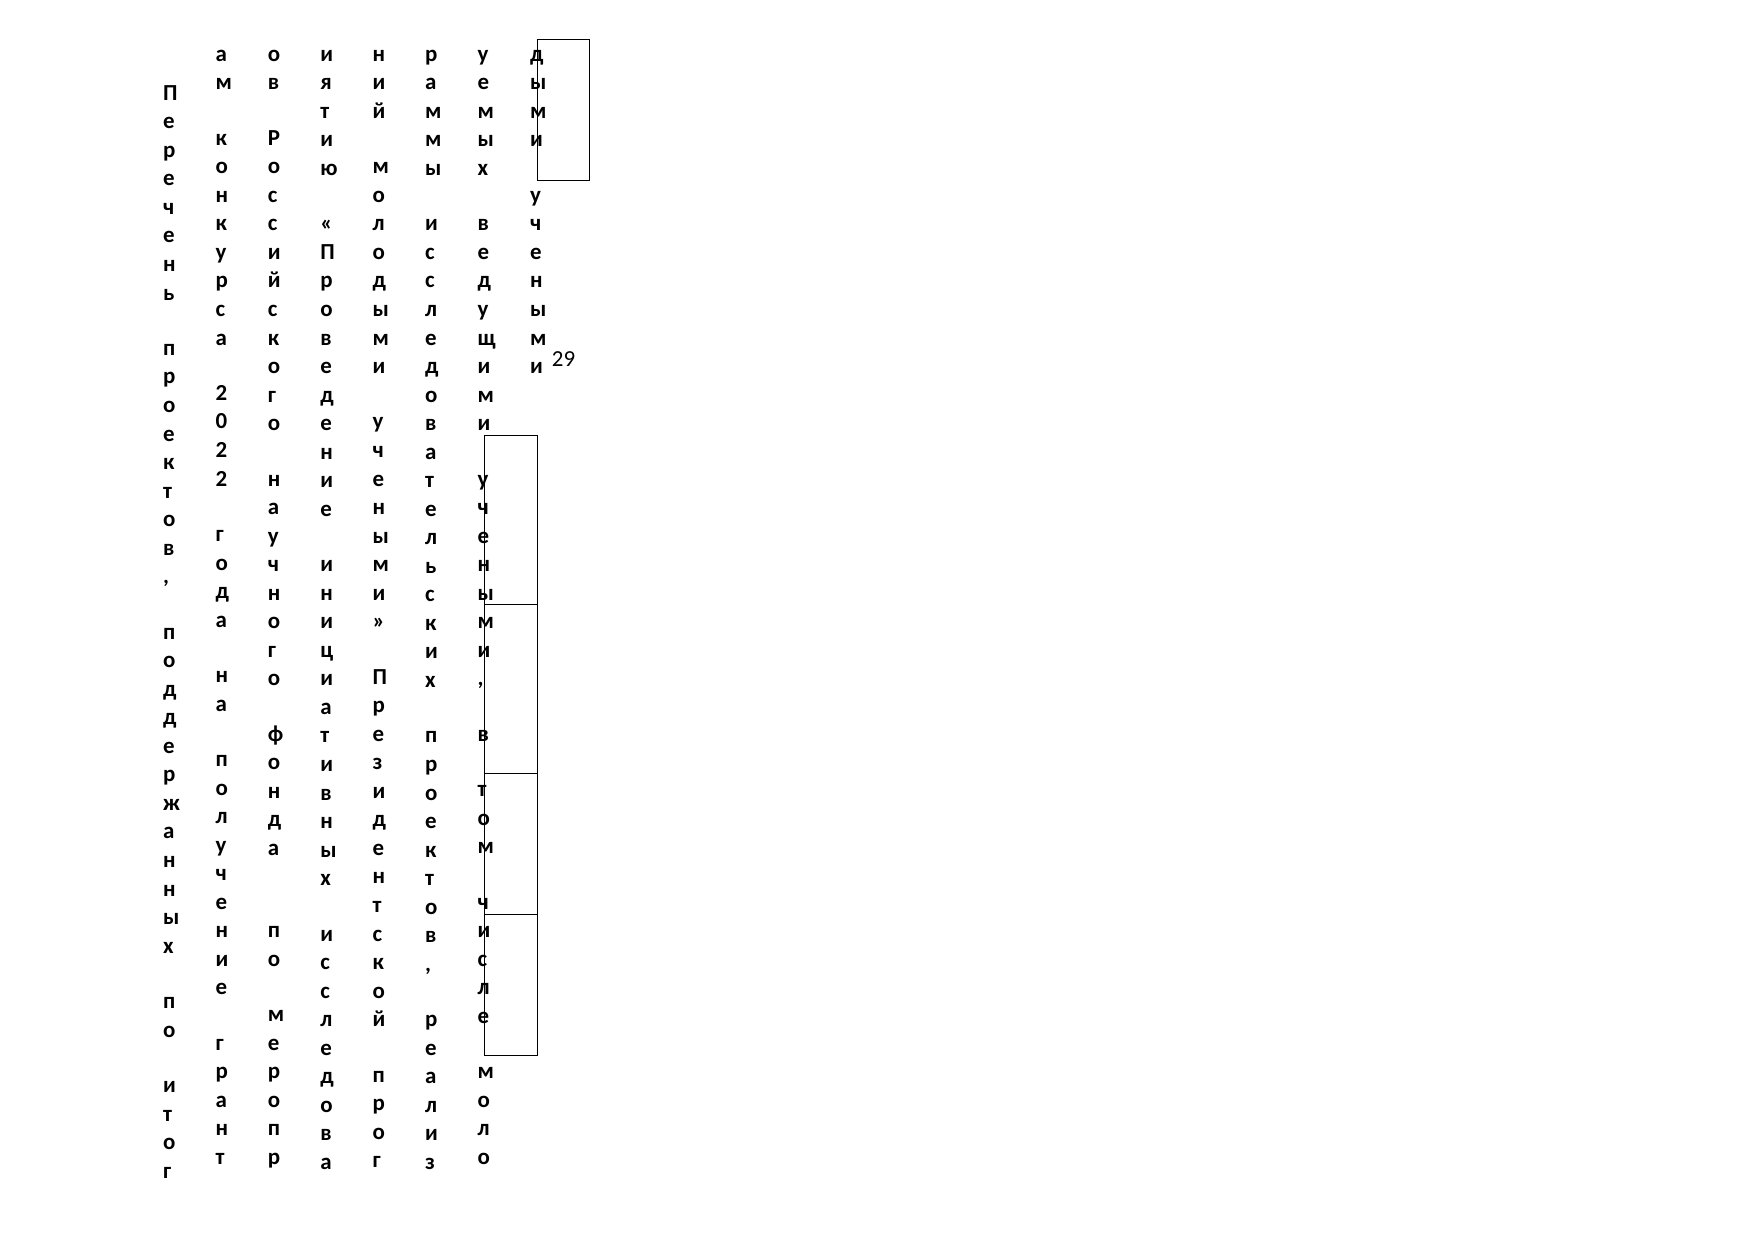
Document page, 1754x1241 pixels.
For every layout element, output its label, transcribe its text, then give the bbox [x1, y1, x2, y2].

table_cell 154 [485, 915, 537, 1055]
table_cell 152 [485, 605, 537, 773]
text 29 [537, 348, 589, 371]
table_cell 153 [485, 774, 537, 914]
table_header 151 [485, 436, 537, 604]
table_cell 155 [538, 40, 589, 180]
